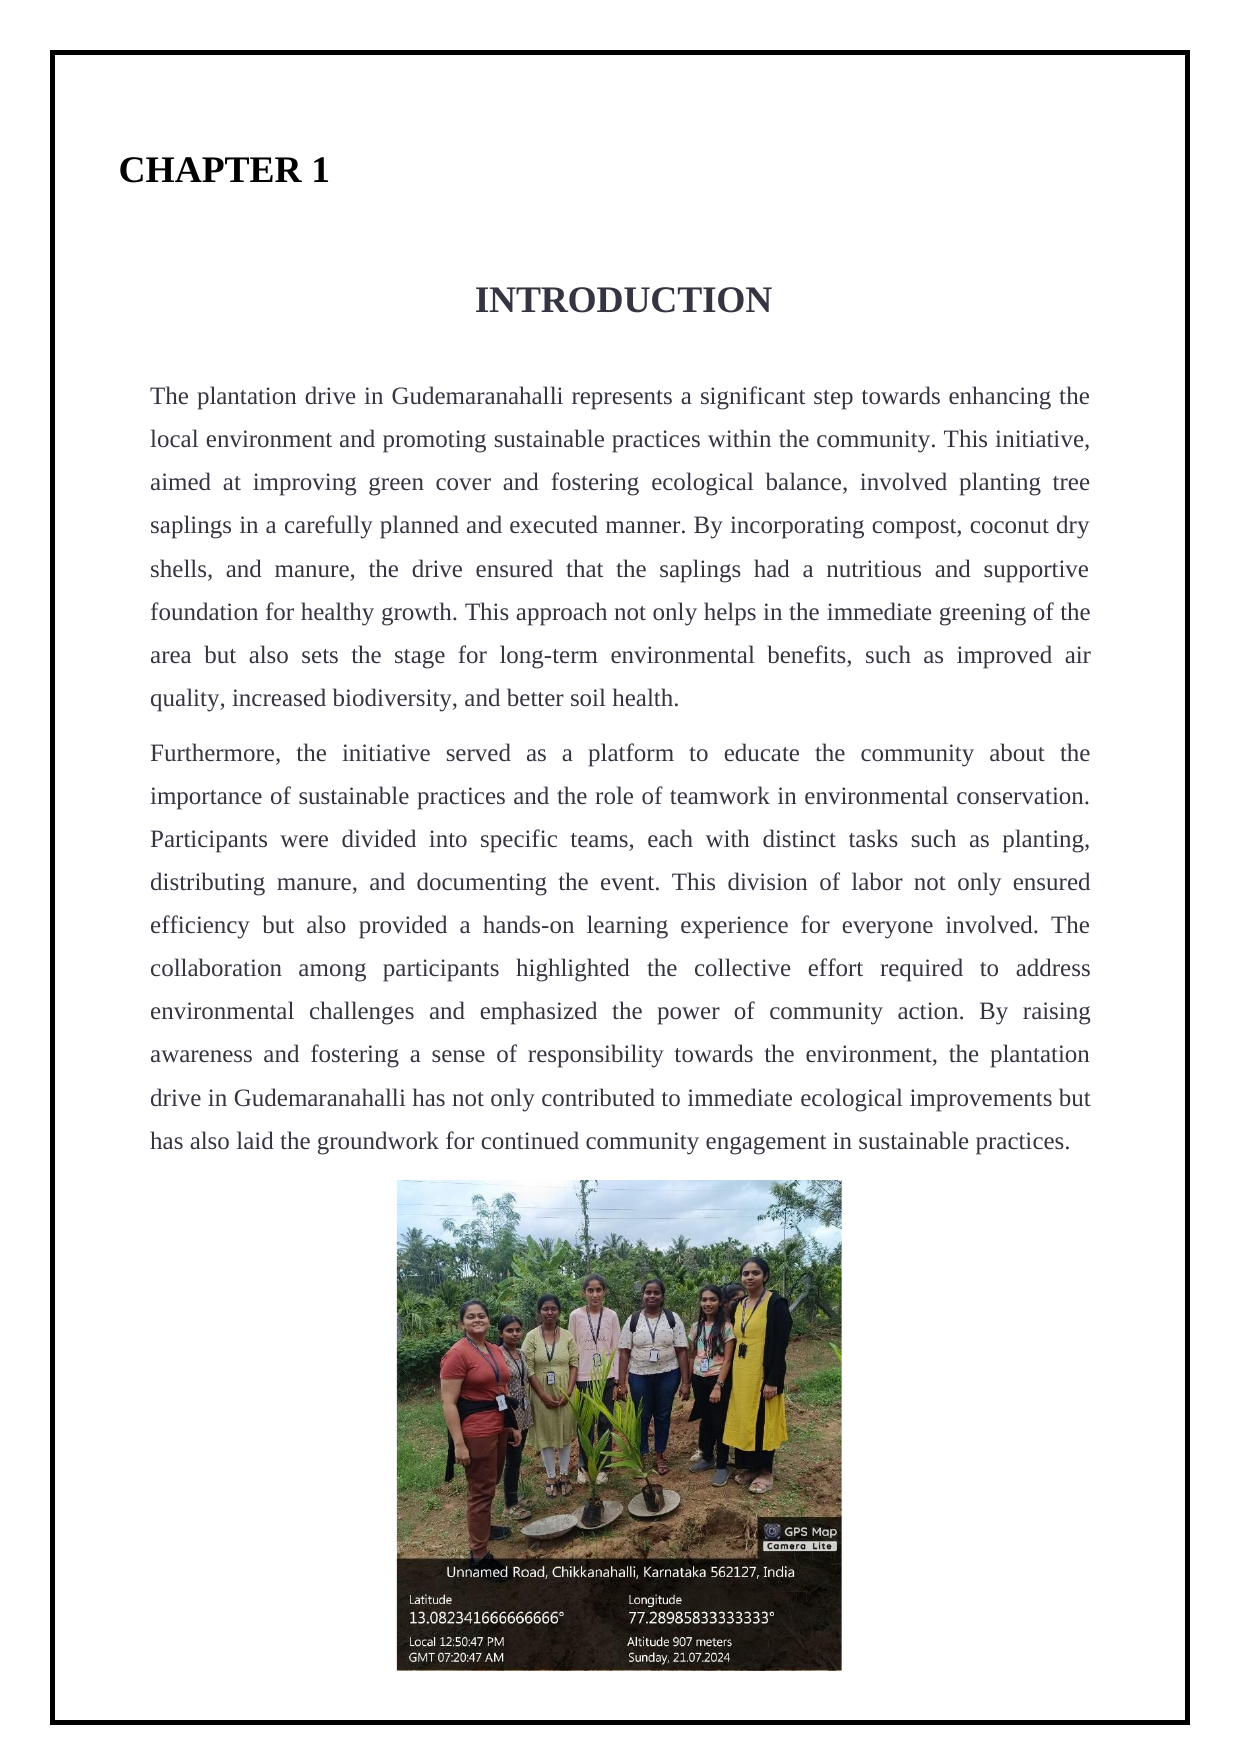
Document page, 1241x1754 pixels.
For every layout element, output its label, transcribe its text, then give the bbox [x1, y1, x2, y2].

text The plantation drive in Gudemaranahalli represents a significant step towards enhancing the local environment and promoting sustainable practices within the community. This initiative, aimed at improving green cover and fostering ecological balance, involved planting tree saplings in a carefully planned and executed manner. By incorporating compost, coconut dry shells, and manure, the drive ensured that the saplings had a nutritious and supportive foundation for healthy growth. This approach not only helps in the immediate greening of the area but also sets the stage for long-term environmental benefits, such as improved air quality, increased biodiversity, and better soil health. [150, 381, 1091, 712]
subtitle INTRODUCTION [474, 277, 1132, 321]
text Furthermore, the initiative served as a platform to educate the community about the importance of sustainable practices and the role of teamwork in environmental conservation. Participants were divided into specific teams, each with distinct tasks such as planting, distributing manure, and documenting the event. This division of labor not only ensured efficiency but also provided a hands-on learning experience for everyone involved. The collaboration among participants highlighted the collective effort required to address environmental challenges and emphasized the power of community action. By raising awareness and fostering a sense of responsibility towards the environment, the plantation drive in Gudemaranahalli has not only contributed to immediate ecological improvements but has also laid the groundwork for continued community engagement in sustainable practices. [150, 738, 1091, 1154]
picture [396, 1180, 842, 1671]
subtitle CHAPTER 1 [118, 148, 334, 191]
